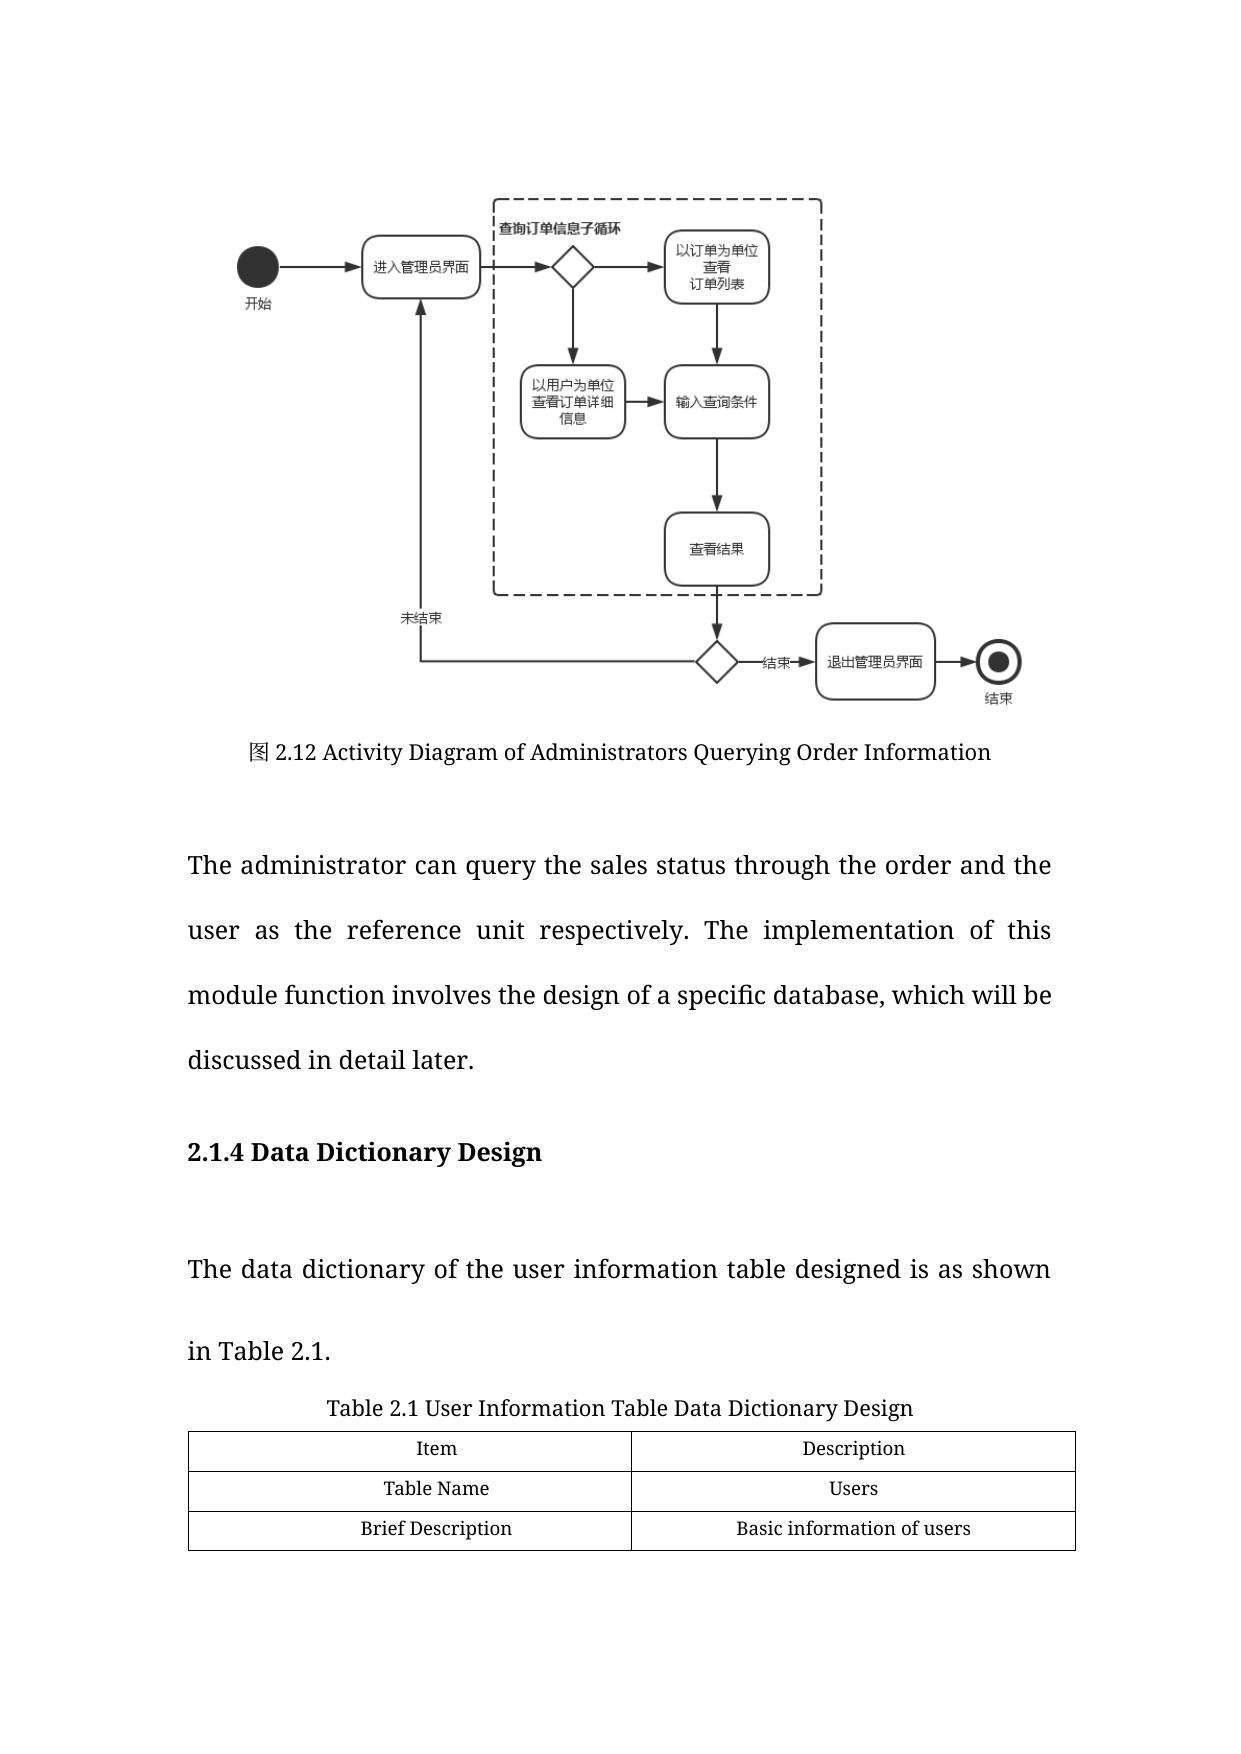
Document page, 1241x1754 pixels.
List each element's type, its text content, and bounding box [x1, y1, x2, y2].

text The data dictionary of the user information table designed is as shown in Table 2.1. [187, 1236, 1053, 1383]
picture [187, 150, 1053, 733]
table_header Item [189, 1432, 631, 1471]
text The administrator can query the sales status through the order and the user as the reference unit respectively. The implementation of this module function involves the design of a specific database, which will be discussed in detail later. [187, 832, 1053, 1092]
text Table 2.1 User Information Table Data Dictionary Design [187, 1391, 1053, 1424]
table_cell Brief Description [189, 1512, 631, 1550]
text 图2.12 Activity Diagram of Administrators Querying Order Information [187, 735, 1053, 767]
table_cell Users [632, 1472, 1075, 1511]
table_cell Basic information of users [632, 1512, 1075, 1550]
table_header Description [632, 1432, 1075, 1471]
table_cell Table Name [189, 1472, 631, 1511]
subtitle 2.1.4 Data Dictionary Design [187, 1119, 1053, 1184]
